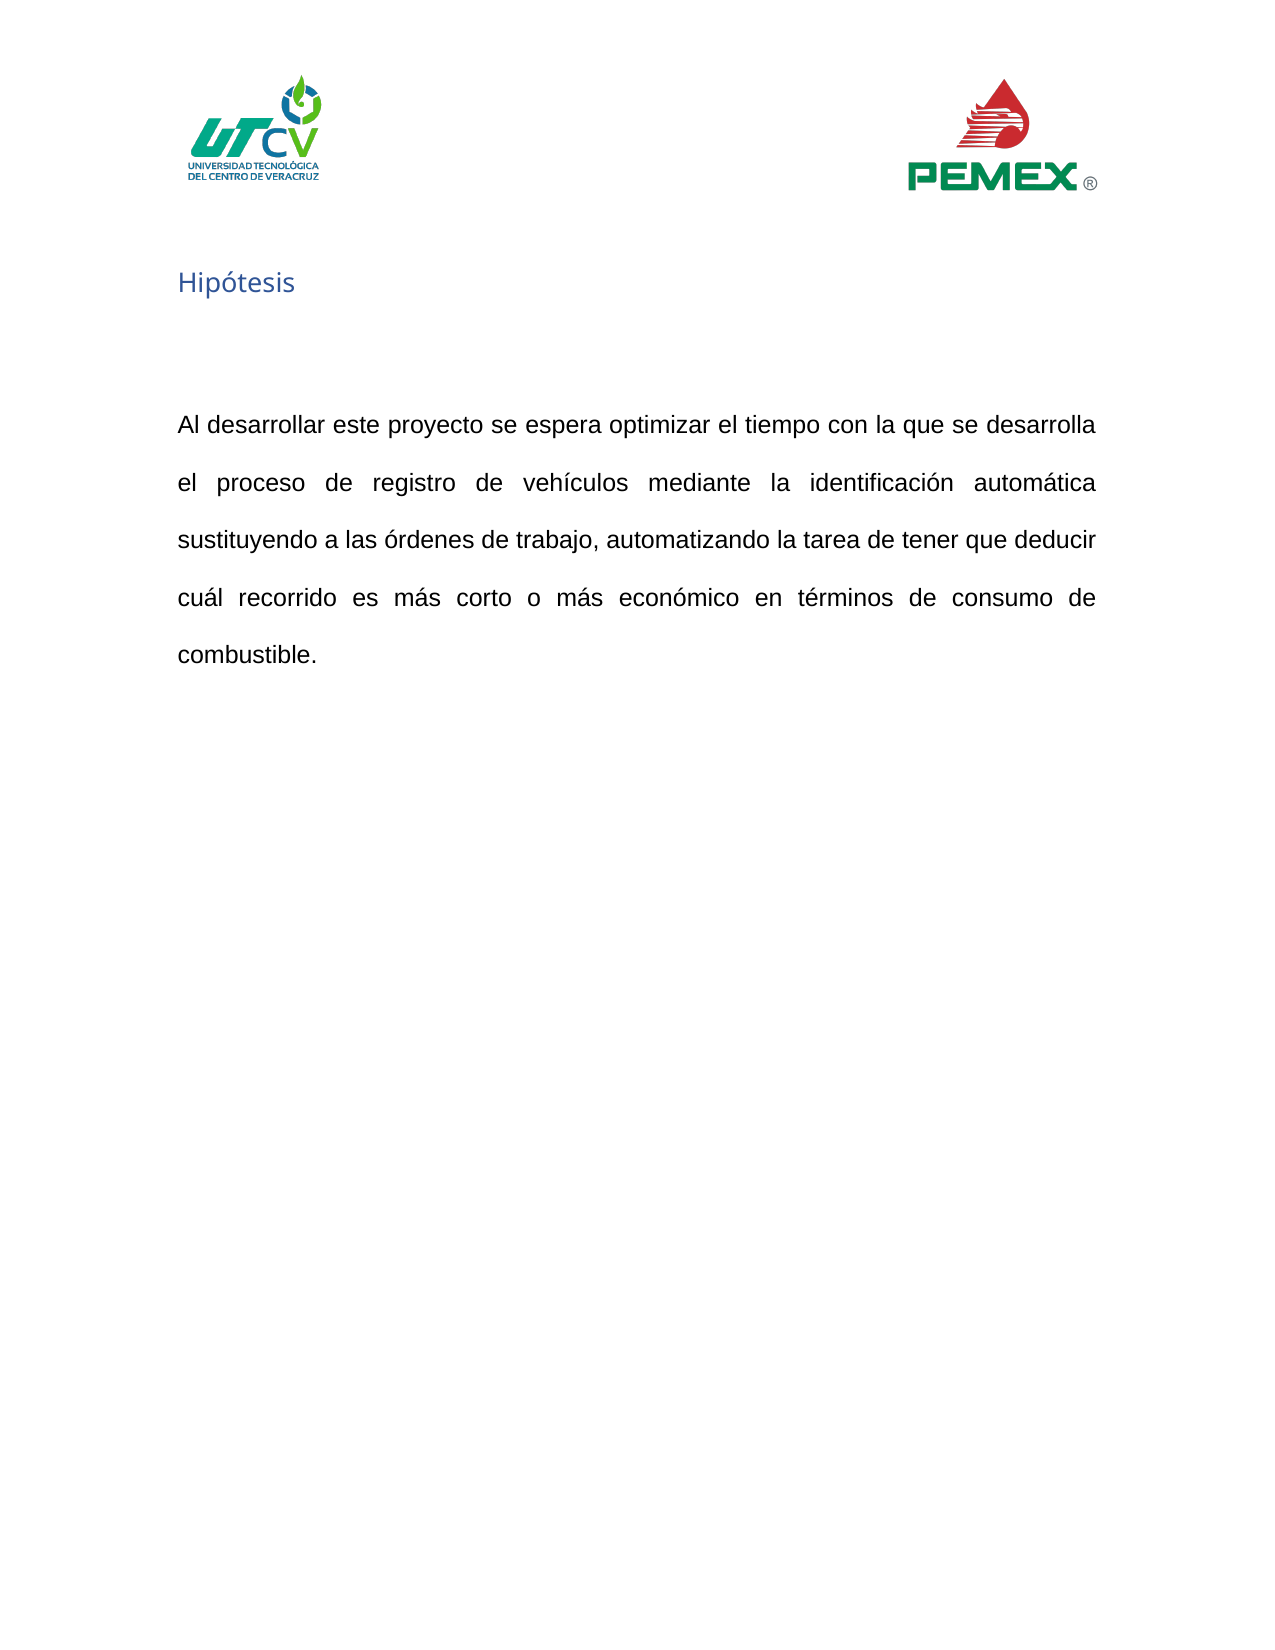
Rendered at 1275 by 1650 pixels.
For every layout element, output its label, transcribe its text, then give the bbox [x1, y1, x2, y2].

subtitle Hipótesis [177, 263, 1098, 300]
picture [907, 78, 1098, 191]
picture [177, 73, 337, 191]
text Al desarrollar este proyecto se espera optimizar el tiempo con la que se desarrolla el proceso de registro de vehículos mediante la identificación automática sustituyendo a las órdenes de trabajo, automatizando la tarea de tener que deducir cuál recorrido es más corto o más económico en términos de consumo de combustible. [177, 410, 1098, 669]
